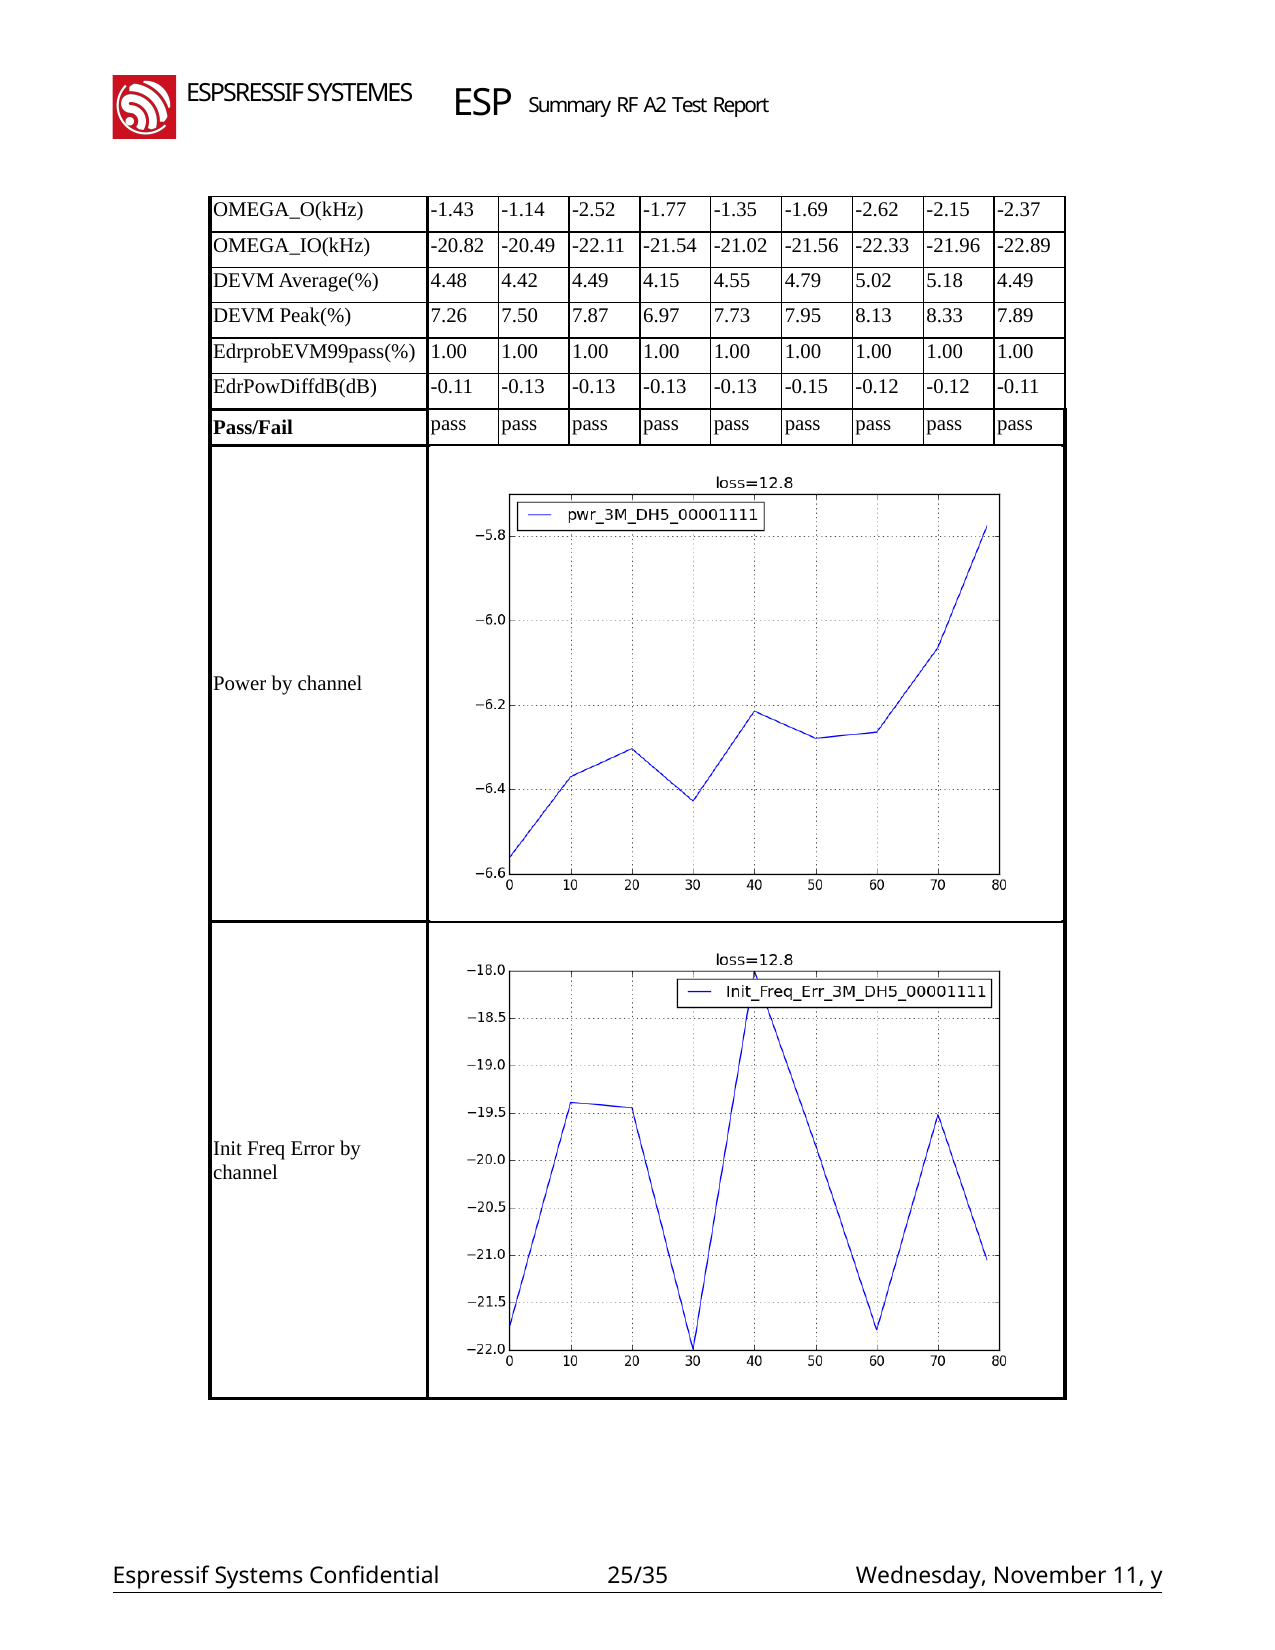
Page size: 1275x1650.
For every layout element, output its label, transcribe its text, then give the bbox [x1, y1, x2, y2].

table_cell 1.00 [570, 339, 639, 373]
table_cell 5.02 [853, 268, 923, 302]
table_cell 4.15 [641, 268, 710, 302]
table_cell -2.15 [924, 197, 993, 231]
table_cell 4.55 [711, 268, 781, 302]
table_cell -22.11 [570, 233, 639, 266]
picture [112, 75, 177, 139]
table_cell 7.95 [782, 303, 852, 337]
table_cell -21.56 [782, 233, 852, 266]
table_cell OMEGA_IO(kHz) [212, 233, 426, 266]
table_cell -22.89 [995, 233, 1064, 266]
picture [430, 923, 1062, 1397]
table_cell -0.13 [570, 374, 639, 408]
table_cell 6.97 [641, 303, 710, 337]
table_cell OMEGA_O(kHz) [212, 197, 426, 231]
table_cell -1.35 [711, 197, 781, 231]
table_cell EdrprobEVM99pass(%) [212, 339, 426, 373]
table_cell pass [995, 410, 1063, 443]
table_cell pass [924, 410, 993, 443]
picture [430, 446, 1062, 921]
table_cell pass [782, 410, 852, 443]
table_cell pass [711, 410, 781, 443]
table_cell 4.79 [782, 268, 852, 302]
table_cell 5.18 [924, 268, 993, 302]
table_cell DEVM Peak(%) [212, 303, 426, 337]
table_cell 1.00 [641, 339, 710, 373]
table_cell 1.00 [853, 339, 923, 373]
table_cell Init Freq Error by channel [212, 923, 426, 1397]
table_cell 1.00 [782, 339, 852, 373]
table_cell 7.73 [711, 303, 781, 337]
table_cell DEVM Average(%) [212, 268, 426, 302]
table_cell -0.11 [995, 374, 1064, 408]
table_cell pass [853, 410, 923, 443]
table_cell pass [570, 410, 639, 443]
table_cell -2.62 [853, 197, 923, 231]
table_cell 4.48 [429, 268, 498, 302]
table_cell -0.13 [641, 374, 710, 408]
table_cell -1.14 [499, 197, 568, 231]
table_cell pass [499, 410, 568, 443]
table_cell -21.54 [641, 233, 710, 266]
table_cell -2.37 [995, 197, 1064, 231]
table_cell -20.49 [499, 233, 568, 266]
table_cell 1.00 [995, 339, 1064, 373]
table_cell EdrPowDiffdB(dB) [212, 374, 426, 408]
table_cell -21.96 [924, 233, 993, 266]
table_cell -0.12 [924, 374, 993, 408]
table_cell Pass/Fail [212, 411, 426, 443]
table_cell -21.02 [711, 233, 781, 266]
table_cell Power by channel [212, 447, 426, 920]
table_cell 4.49 [570, 268, 639, 302]
table_cell -0.11 [429, 374, 498, 408]
table_cell -1.43 [429, 197, 498, 231]
table_cell -2.52 [570, 197, 639, 231]
table_cell 4.42 [499, 268, 568, 302]
table_cell 7.89 [995, 303, 1064, 337]
table_cell pass [641, 410, 710, 443]
table_cell 1.00 [924, 339, 993, 373]
table_cell 7.87 [570, 303, 639, 337]
table_cell -20.82 [429, 233, 498, 266]
table_cell 8.13 [853, 303, 923, 337]
table_cell -0.13 [711, 374, 781, 408]
table_cell 1.00 [429, 339, 498, 373]
table_cell -0.13 [499, 374, 568, 408]
table_cell -22.33 [853, 233, 923, 266]
table_cell pass [429, 410, 498, 443]
table_cell -1.69 [782, 197, 852, 231]
table_cell -1.77 [641, 197, 710, 231]
table_cell 1.00 [499, 339, 568, 373]
table_cell 1.00 [711, 339, 781, 373]
table_cell 7.26 [429, 303, 498, 337]
table_cell -0.15 [782, 374, 852, 408]
table_cell -0.12 [853, 374, 923, 408]
table_cell 8.33 [924, 303, 993, 337]
table_cell 7.50 [499, 303, 568, 337]
table_cell 4.49 [995, 268, 1064, 302]
